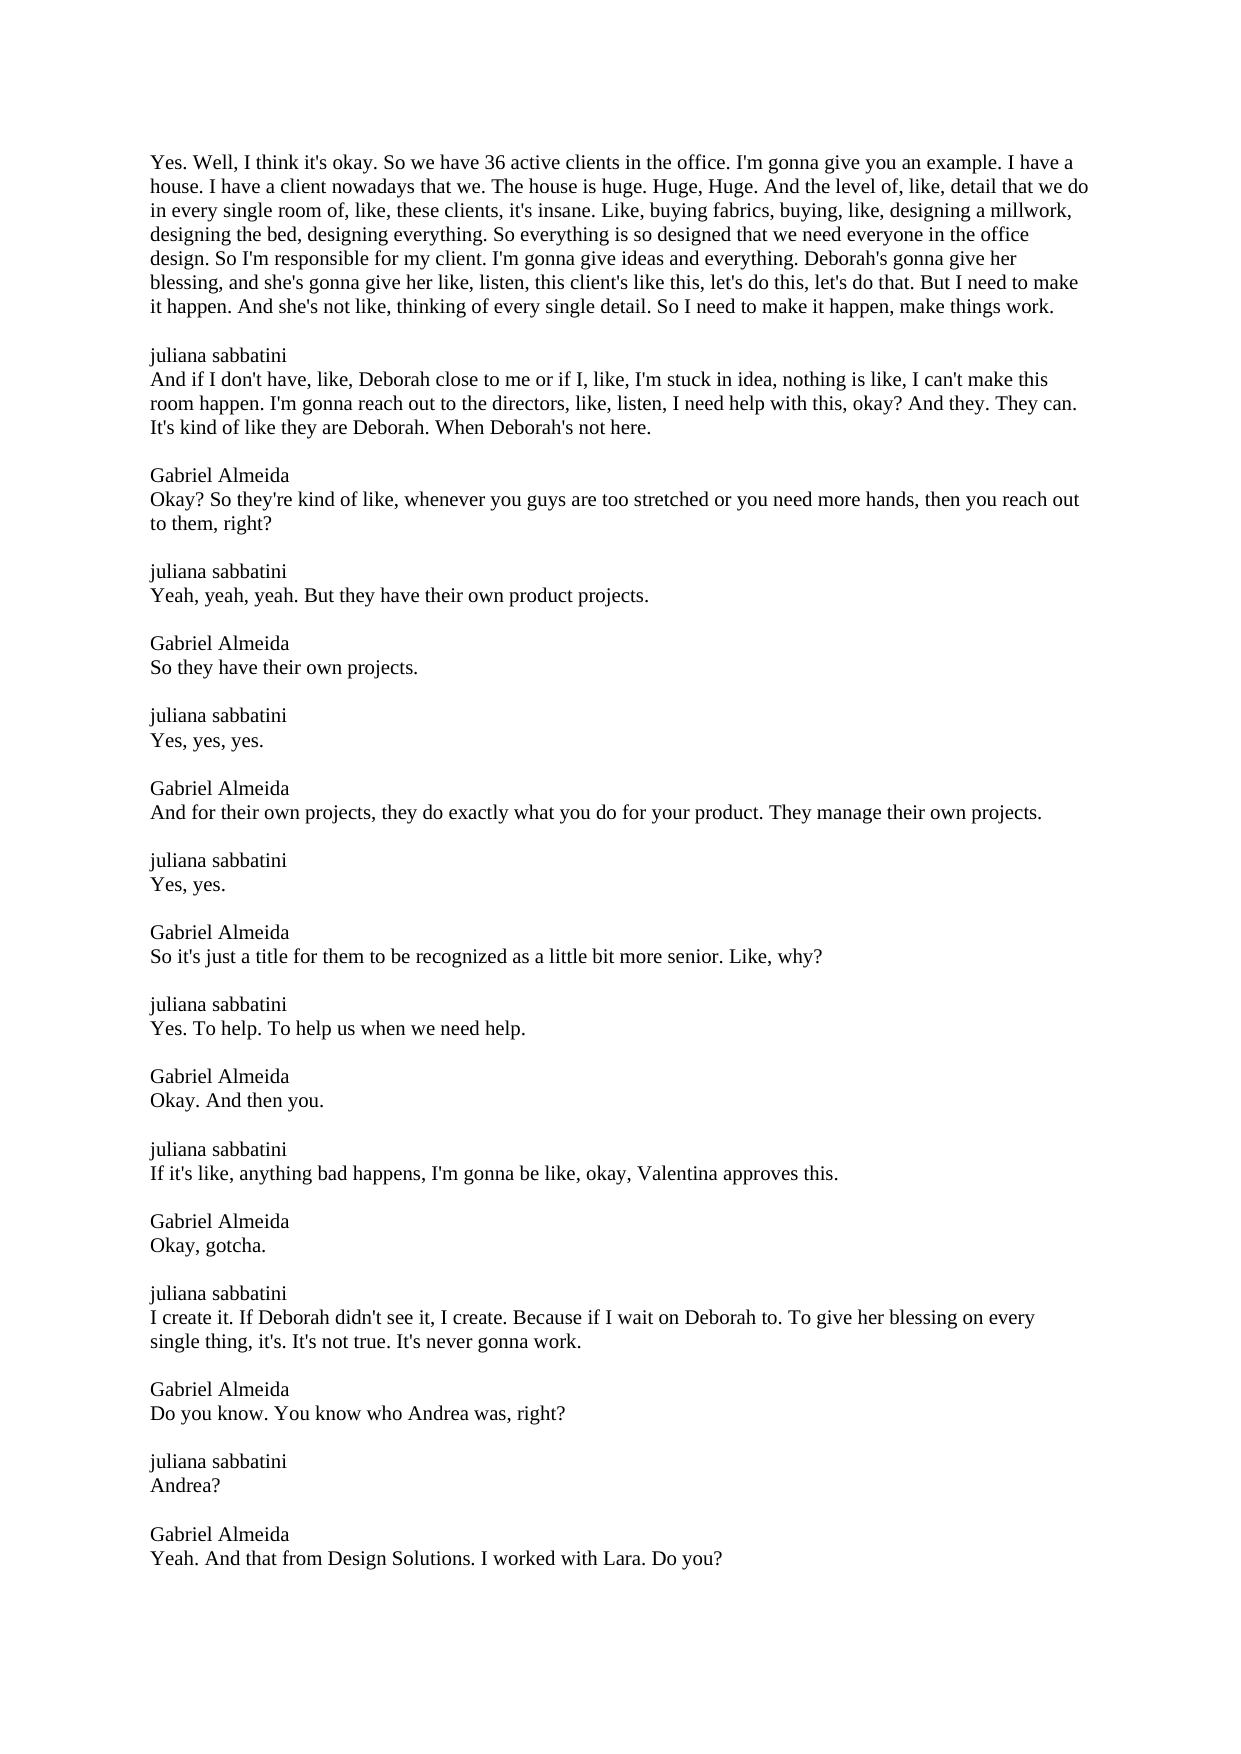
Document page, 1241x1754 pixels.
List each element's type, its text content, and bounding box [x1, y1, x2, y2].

text Gabriel Almeida So it's just a title for them to be recognized as a little bit more senior. Like, why? [150, 896, 1090, 968]
text juliana sabbatini I create it. If Deborah didn't see it, I create. Because if I wait on Deborah to. To give her blessing on every single thing, it's. It's not true. It's never gonna work. [150, 1257, 1090, 1353]
text Gabriel Almeida Okay? So they're kind of like, whenever you guys are too stretched or you need more hands, then you reach out to them, right? [150, 439, 1090, 535]
text juliana sabbatini Yeah, yeah, yeah. But they have their own product projects. [150, 535, 1090, 607]
text juliana sabbatini And if I don't have, like, Deborah close to me or if I, like, I'm stuck in idea, nothing is like, I can't make this room happen. I'm gonna reach out to the directors, like, listen, I need help with this, okay? And they. They can. It's kind of like they are Deborah. When Deborah's not here. [150, 318, 1090, 439]
text Gabriel Almeida Do you know. You know who Andrea was, right? [150, 1353, 1090, 1425]
text Gabriel Almeida And for their own projects, they do exactly what you do for your product. They manage their own projects. [150, 752, 1090, 824]
text juliana sabbatini Yes. To help. To help us when we need help. [150, 968, 1090, 1040]
text Gabriel Almeida So they have their own projects. [150, 607, 1090, 679]
text juliana sabbatini If it's like, anything bad happens, I'm gonna be like, okay, Valentina approves this. [150, 1112, 1090, 1185]
text juliana sabbatini Yes, yes. [150, 824, 1090, 896]
text Gabriel Almeida Okay, gotcha. [150, 1185, 1090, 1257]
text Gabriel Almeida Yeah. And that from Design Solutions. I worked with Lara. Do you? [150, 1497, 1090, 1570]
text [150, 150, 1090, 318]
text juliana sabbatini Andrea? [150, 1425, 1090, 1497]
text juliana sabbatini Yes, yes, yes. [150, 679, 1090, 752]
text Gabriel Almeida Okay. And then you. [150, 1040, 1090, 1112]
